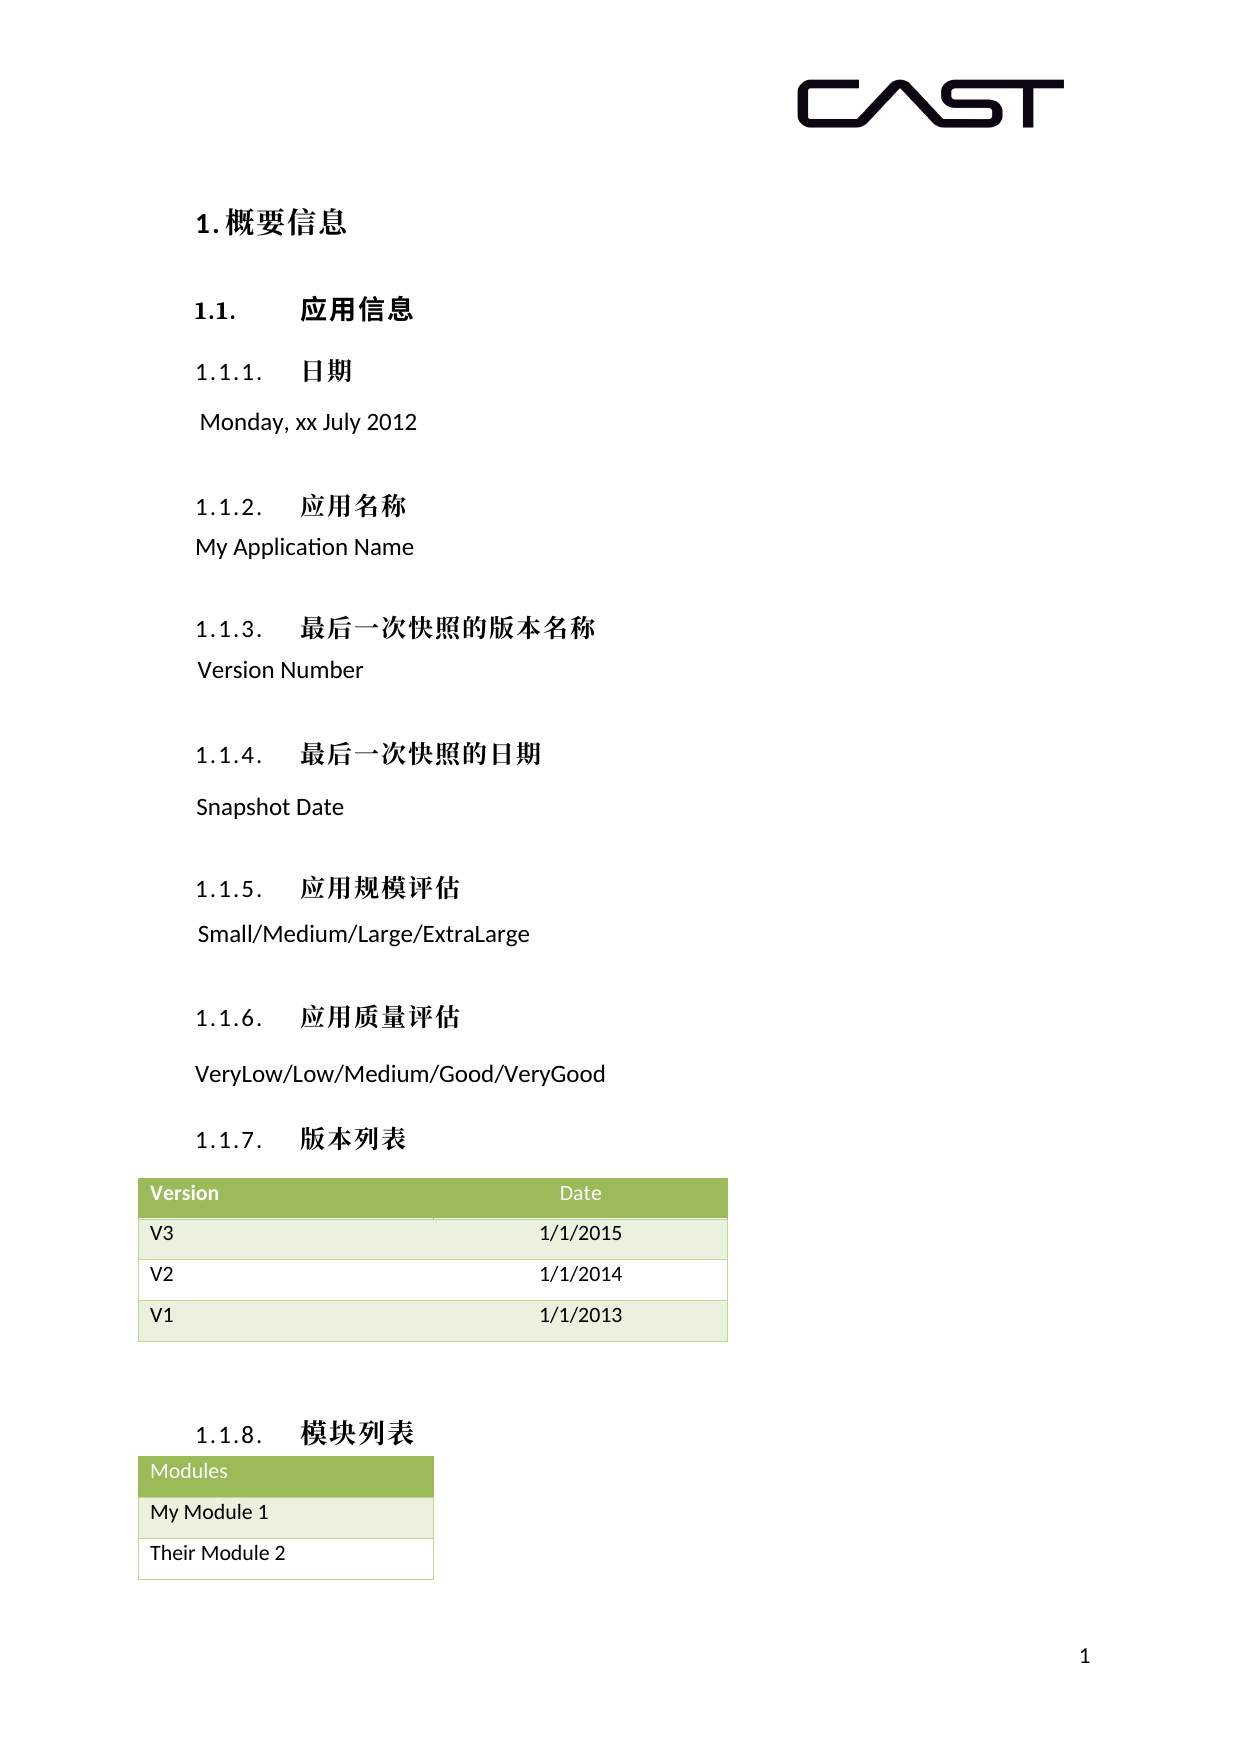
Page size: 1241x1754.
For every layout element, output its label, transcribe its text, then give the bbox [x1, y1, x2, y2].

subtitle 应用名称 [195, 487, 1090, 568]
subtitle 日期 [195, 352, 1090, 443]
subtitle 版本列表 [195, 1119, 1090, 1156]
table_header Modules [139, 1457, 433, 1497]
subtitle 概要信息 [195, 200, 1090, 242]
table_cell V2 [139, 1260, 433, 1300]
table_header Date [434, 1179, 727, 1218]
table_cell 1/1/2014 [433, 1260, 727, 1300]
table_cell My Module 1 [139, 1498, 433, 1538]
picture [767, 54, 1091, 150]
table_header Version [139, 1179, 433, 1218]
subtitle 应用规模评估 [195, 869, 1090, 905]
subtitle 模块列表 [195, 1413, 1090, 1452]
table_cell V1 [139, 1301, 433, 1341]
subtitle 最后一次快照的版本名称 [195, 609, 1090, 644]
subtitle 应用信息 [195, 288, 1090, 327]
subtitle 最后一次快照的日期 [195, 735, 1090, 771]
table_cell V3 [139, 1220, 433, 1259]
table_cell Their Module 2 [139, 1539, 433, 1578]
subtitle 应用质量评估 [195, 998, 1090, 1079]
table_cell 1/1/2013 [433, 1301, 727, 1341]
table_cell 1/1/2015 [433, 1220, 727, 1259]
